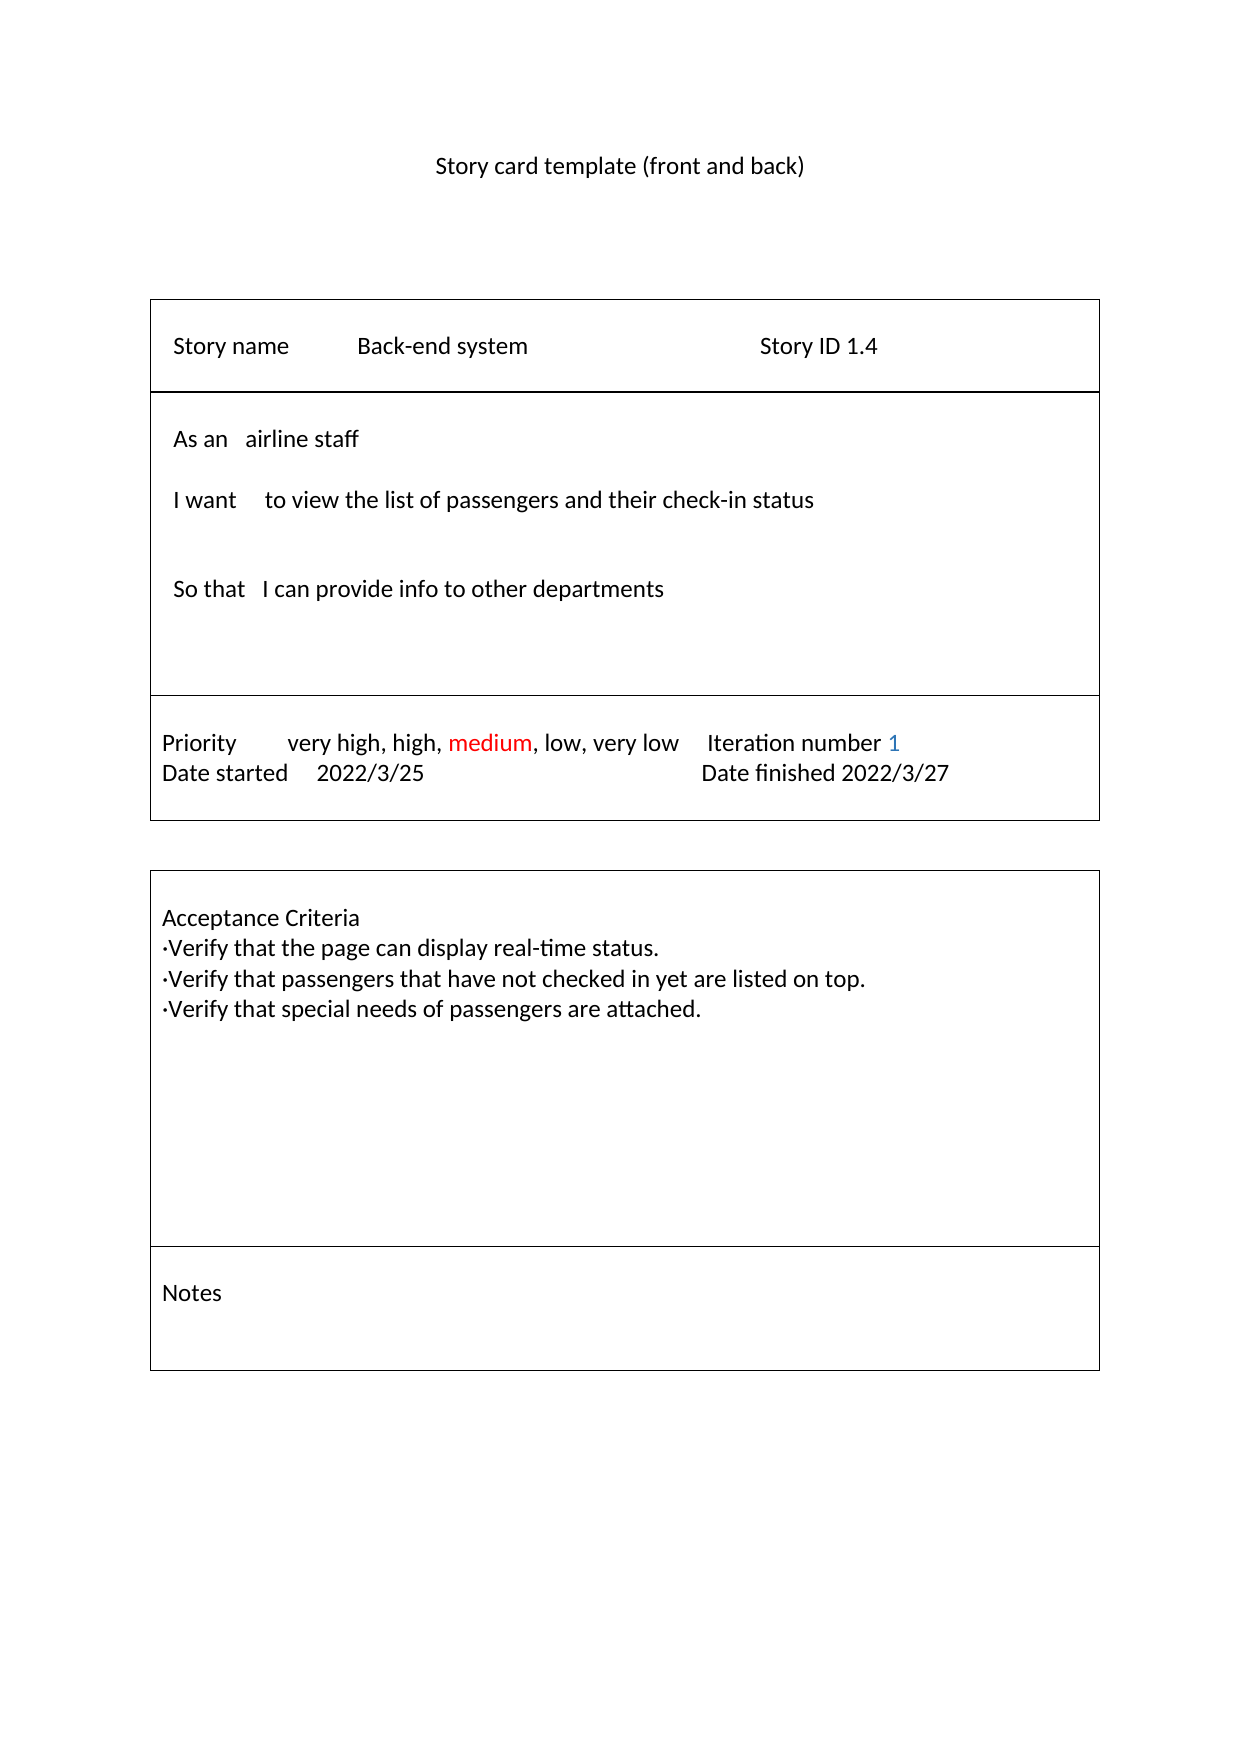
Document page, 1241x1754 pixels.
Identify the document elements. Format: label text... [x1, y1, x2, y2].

table_header Acceptance Criteria ·Verify that the page can display real-time status. ·Verify that passengers that have not checked in yet are listed on top. ·Verify that special needs of passengers are attached. [151, 871, 1099, 1246]
table_header Story name Back-end system Story ID 1.4 [151, 300, 1099, 391]
text Story card template (front and back) [150, 150, 1090, 181]
table_cell Priority very high, high, medium, low, very low Iteration number 1 Date started 2022/3/25 Date finished 2022/3/27 [151, 696, 1099, 819]
table_cell As an airline staff I want to view the list of passengers and their check-in status So that I can provide info to other departments [151, 393, 1099, 695]
table_cell Notes [151, 1247, 1099, 1370]
